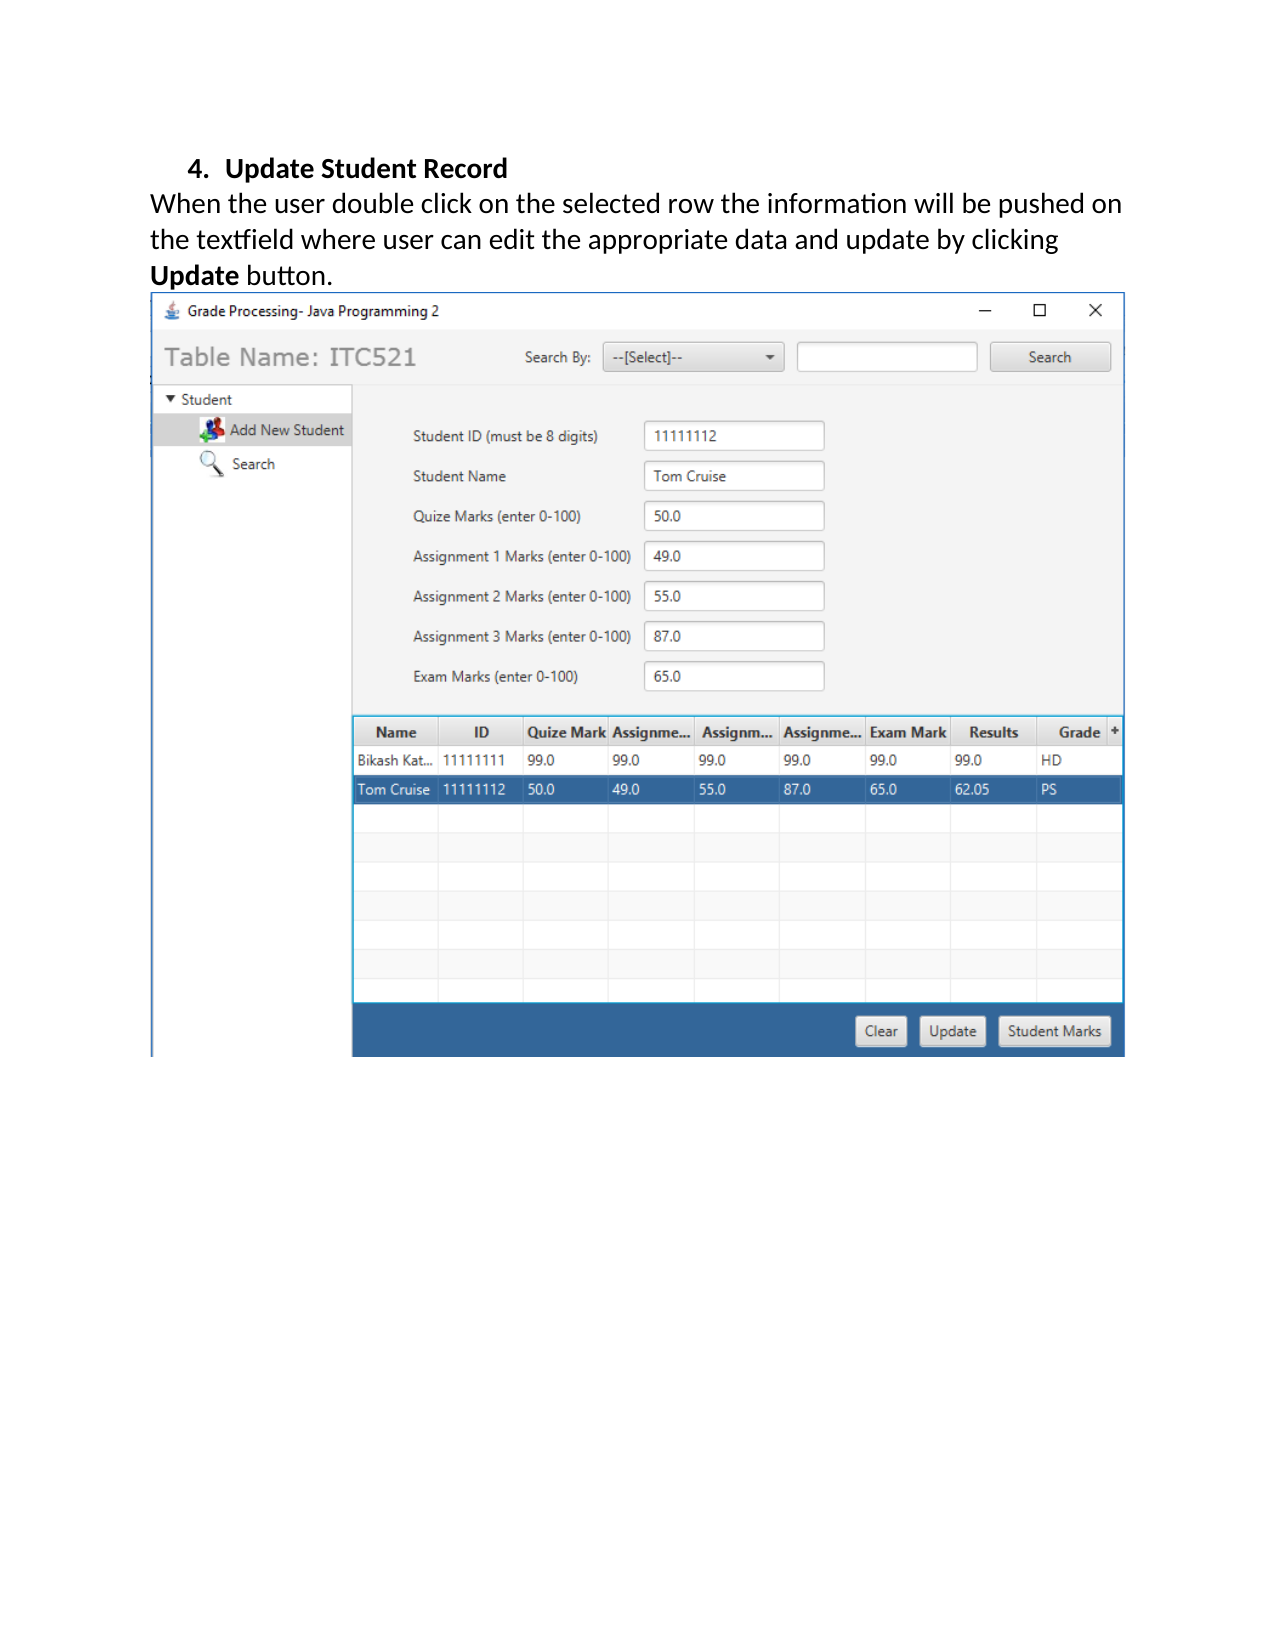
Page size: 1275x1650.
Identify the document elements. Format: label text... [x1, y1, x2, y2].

list Update Student Record [187, 150, 1125, 186]
picture [150, 292, 1125, 1057]
text When the user double click on the selected row the information will be pushed on the textfield where user can edit the appropriate data and update by clicking Update button. [150, 186, 1125, 292]
